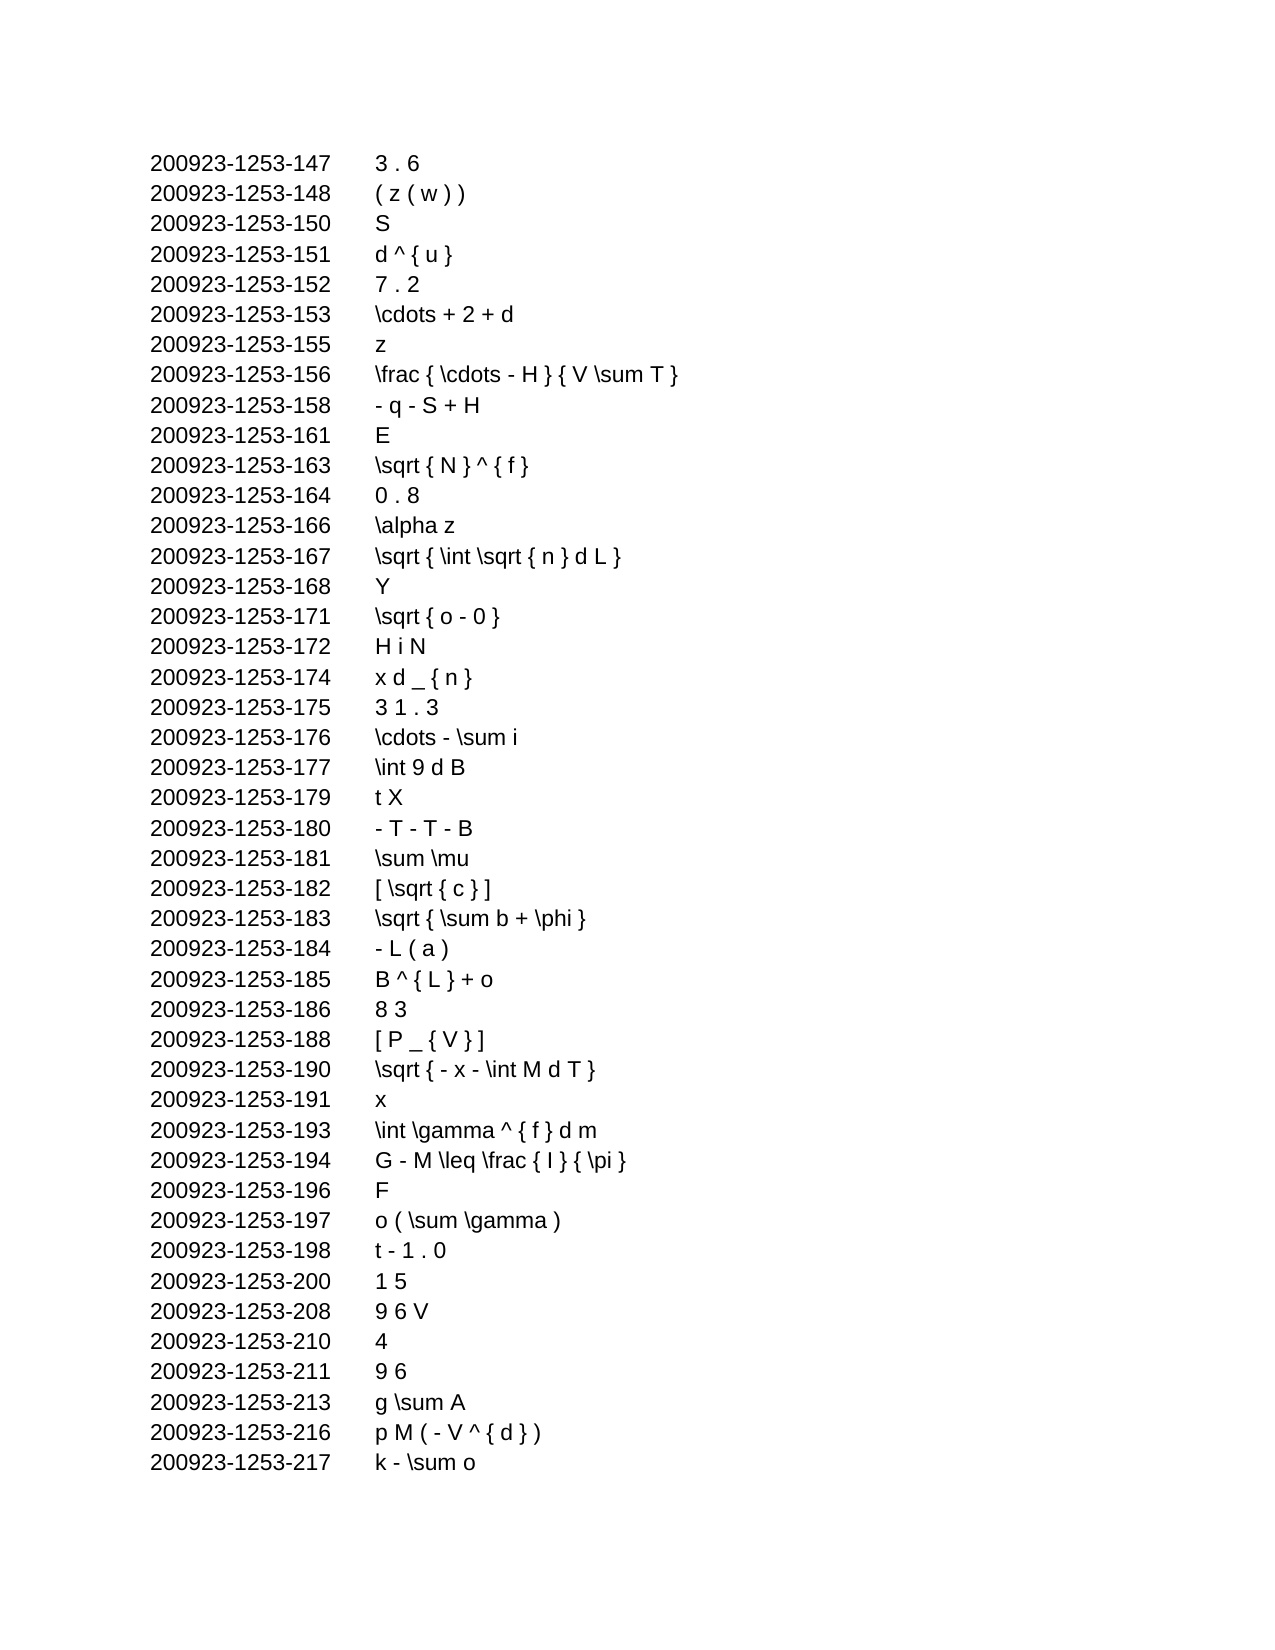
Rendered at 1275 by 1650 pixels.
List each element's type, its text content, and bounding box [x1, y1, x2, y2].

text 200923-1253-183 \sqrt { \sum b + \phi } [150, 905, 1125, 932]
text 200923-1253-161 E [150, 422, 1125, 448]
text 200923-1253-180 - T - T - B [150, 814, 1125, 841]
text 200923-1253-164 0 . 8 [150, 482, 1125, 509]
text 200923-1253-156 \frac { \cdots - H } { V \sum T } [150, 361, 1125, 388]
text 200923-1253-147 3 . 6 [150, 150, 1125, 176]
text 200923-1253-172 H i N [150, 633, 1125, 660]
text 200923-1253-184 - L ( a ) [150, 935, 1125, 962]
text 200923-1253-150 S [150, 210, 1125, 237]
text 200923-1253-200 1 5 [150, 1268, 1125, 1294]
text 200923-1253-167 \sqrt { \int \sqrt { n } d L } [150, 543, 1125, 569]
text 200923-1253-198 t - 1 . 0 [150, 1237, 1125, 1264]
text 200923-1253-155 z [150, 331, 1125, 358]
text 200923-1253-191 x [150, 1086, 1125, 1113]
text 200923-1253-148 ( z ( w ) ) [150, 180, 1125, 207]
text 200923-1253-193 \int \gamma ^ { f } d m [150, 1117, 1125, 1143]
text 200923-1253-213 g \sum A [150, 1388, 1125, 1415]
text 200923-1253-177 \int 9 d B [150, 754, 1125, 781]
text 200923-1253-171 \sqrt { o - 0 } [150, 603, 1125, 629]
text 200923-1253-166 \alpha z [150, 512, 1125, 539]
text 200923-1253-210 4 [150, 1328, 1125, 1354]
text 200923-1253-179 t X [150, 784, 1125, 811]
text 200923-1253-188 [ P _ { V } ] [150, 1026, 1125, 1052]
text 200923-1253-181 \sum \mu [150, 845, 1125, 871]
text 200923-1253-168 Y [150, 573, 1125, 599]
text 200923-1253-152 7 . 2 [150, 271, 1125, 297]
text 200923-1253-211 9 6 [150, 1358, 1125, 1385]
text 200923-1253-216 p M ( - V ^ { d } ) [150, 1419, 1125, 1445]
text 200923-1253-158 - q - S + H [150, 392, 1125, 418]
text 200923-1253-186 8 3 [150, 996, 1125, 1022]
text 200923-1253-194 G - M \leq \frac { I } { \pi } [150, 1147, 1125, 1173]
text 200923-1253-208 9 6 V [150, 1298, 1125, 1324]
text 200923-1253-196 F [150, 1177, 1125, 1203]
text 200923-1253-163 \sqrt { N } ^ { f } [150, 452, 1125, 478]
text 200923-1253-182 [ \sqrt { c } ] [150, 875, 1125, 901]
text 200923-1253-197 o ( \sum \gamma ) [150, 1207, 1125, 1234]
text 200923-1253-151 d ^ { u } [150, 241, 1125, 267]
text 200923-1253-176 \cdots - \sum i [150, 724, 1125, 750]
text 200923-1253-174 x d _ { n } [150, 663, 1125, 690]
text 200923-1253-190 \sqrt { - x - \int M d T } [150, 1056, 1125, 1083]
text 200923-1253-185 B ^ { L } + o [150, 966, 1125, 992]
text 200923-1253-153 \cdots + 2 + d [150, 301, 1125, 327]
text 200923-1253-175 3 1 . 3 [150, 694, 1125, 720]
text 200923-1253-217 k - \sum o [150, 1449, 1125, 1475]
